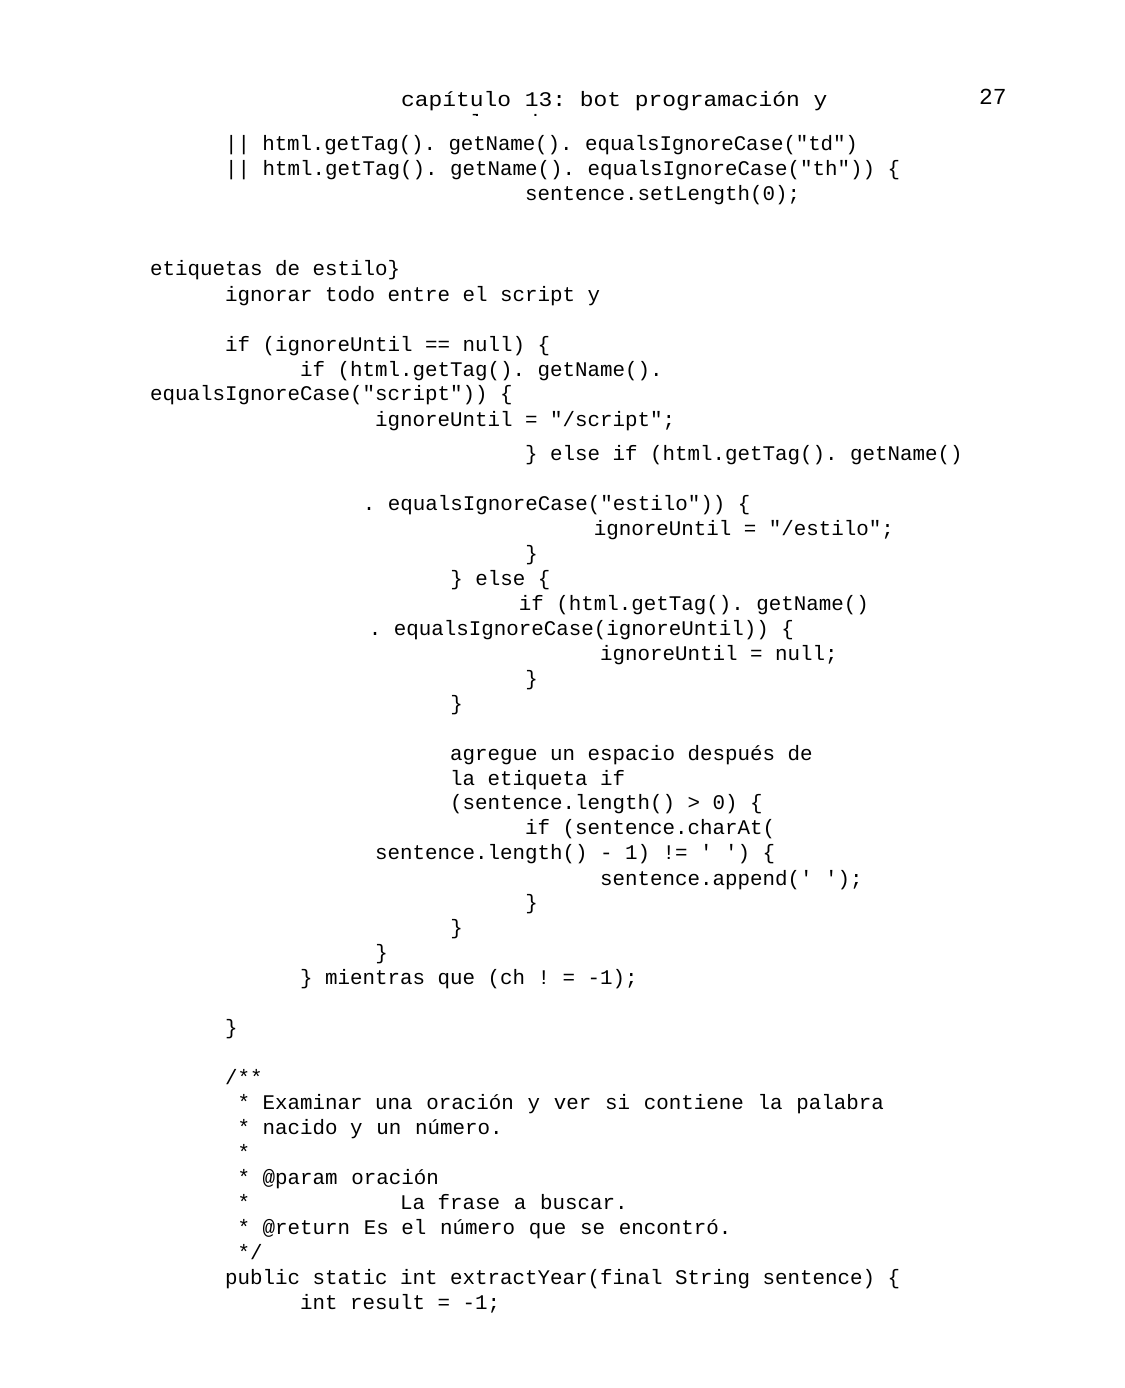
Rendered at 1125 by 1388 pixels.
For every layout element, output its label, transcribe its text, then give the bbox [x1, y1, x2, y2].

text } [225, 1017, 987, 1041]
text } [137, 892, 925, 915]
text || html.getTag(). getName(). equalsIgnoreCase("th")) { [225, 158, 987, 182]
text ignoreUntil = "/script"; [375, 408, 987, 432]
text sentence.setLength(0); [525, 183, 987, 207]
text ignoreUntil = null; [524, 643, 914, 666]
text } [137, 917, 775, 940]
text } [137, 543, 925, 566]
text } else if (html.getTag(). getName() [525, 442, 987, 466]
text } [137, 668, 925, 691]
list nacido y un número. [237, 1117, 987, 1141]
list @param oración [237, 1167, 987, 1191]
text } [137, 693, 775, 716]
text /** [225, 1067, 987, 1091]
text || html.getTag(). getName(). equalsIgnoreCase("td") [225, 133, 987, 157]
text } [137, 942, 625, 965]
list La frase a buscar. [237, 1192, 987, 1216]
text } else { [367, 568, 633, 591]
text */ [237, 1242, 987, 1266]
text . equalsIgnoreCase(ignoreUntil)) { [274, 618, 889, 641]
list Examinar una oración y ver si contiene la palabra [237, 1092, 987, 1116]
text sentence.append(' '); [600, 867, 987, 890]
list @return Es el número que se encontró. [237, 1217, 987, 1241]
text if (html.getTag(). getName() [499, 593, 889, 616]
text } mientras que (ch ! = -1); [300, 967, 987, 991]
text ignorar todo entre el script y [225, 283, 987, 307]
text if (html.getTag(). getName(). equalsIgnoreCase("script")) { [150, 358, 987, 407]
text public static int extractYear(final String sentence) { int result = -1; [225, 1267, 907, 1316]
text etiquetas de estilo} [150, 258, 987, 282]
text if (ignoreUntil == null) { [225, 333, 987, 357]
text * [237, 1142, 987, 1166]
text if (sentence.charAt( sentence.length() - 1) != ' ') { [375, 817, 775, 866]
text . equalsIgnoreCase("estilo")) { [224, 492, 889, 516]
text agregue un espacio después de la etiqueta if (sentence.length() > 0) { [450, 743, 821, 816]
text ignoreUntil = "/estilo"; [524, 517, 964, 541]
